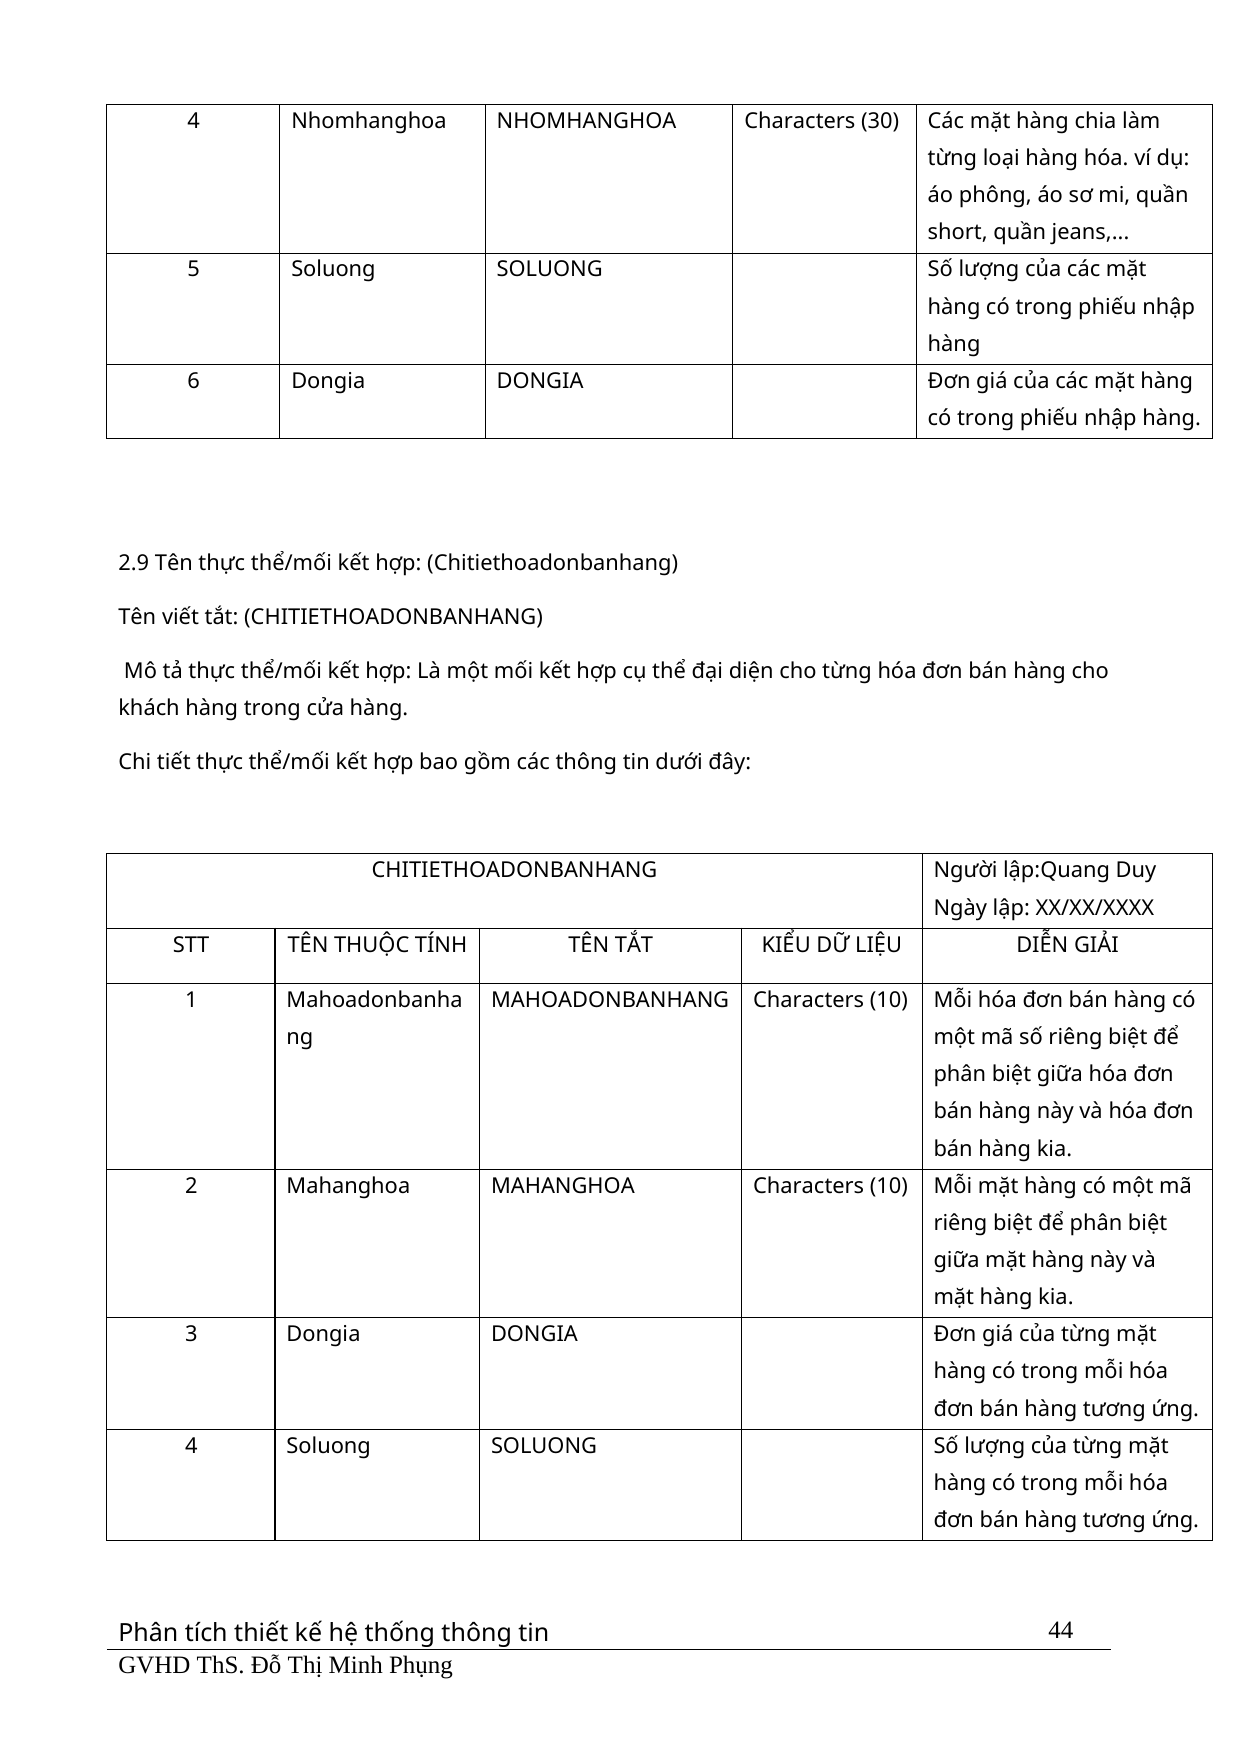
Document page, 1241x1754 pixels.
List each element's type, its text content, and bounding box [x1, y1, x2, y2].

table_cell SOLUONG [486, 254, 732, 364]
table_cell [733, 365, 916, 438]
table_cell 5 [107, 254, 279, 364]
table_cell Các mặt hàng chia làm từng loại hàng hóa. ví dụ: áo phông, áo sơ mi, quần short, quần jeans,... [917, 105, 1212, 252]
table_cell Soluong [280, 254, 485, 364]
table_cell [733, 254, 916, 364]
table_cell Mahoadonbanhang [276, 984, 479, 1169]
table_cell Đơn giá của các mặt hàng có trong phiếu nhập hàng. [917, 365, 1212, 438]
table_cell MAHOADONBANHANG [480, 984, 741, 1169]
table_cell Nhomhanghoa [280, 105, 485, 252]
table_cell Characters (10) [742, 1170, 922, 1317]
table_cell 4 [107, 105, 279, 252]
table_cell SOLUONG [480, 1430, 741, 1540]
table_cell Số lượng của các mặt hàng có trong phiếu nhập hàng [917, 254, 1212, 364]
table_cell 1 [107, 984, 274, 1169]
table_cell DONGIA [480, 1318, 741, 1429]
text Tên viết tắt: (CHITIETHOADONBANHANG) [118, 601, 1122, 631]
table_cell NHOMHANGHOA [486, 105, 732, 252]
table_cell 2 [107, 1170, 274, 1317]
table_cell Characters (30) [733, 105, 916, 252]
table_cell TÊN THUỘC TÍNH [276, 929, 479, 983]
table_cell DONGIA [486, 365, 732, 438]
table_cell Dongia [280, 365, 485, 438]
table_cell 6 [107, 365, 279, 438]
table_header CHITIETHOADONBANHANG [107, 854, 922, 928]
table_cell TÊN TẮT [480, 929, 741, 983]
table_cell Dongia [276, 1318, 479, 1429]
table_cell 4 [107, 1430, 274, 1540]
table_cell Mỗi hóa đơn bán hàng có một mã số riêng biệt để phân biệt giữa hóa đơn bán hàng này và hóa đơn bán hàng kia. [923, 984, 1212, 1169]
table_cell Soluong [276, 1430, 479, 1540]
table_cell Số lượng của từng mặt hàng có trong mỗi hóa đơn bán hàng tương ứng. [923, 1430, 1212, 1540]
text 2.9 Tên thực thể/mối kết hợp: (Chitiethoadonbanhang) [118, 547, 1122, 577]
table_cell Mỗi mặt hàng có một mã riêng biệt để phân biệt giữa mặt hàng này và mặt hàng kia. [923, 1170, 1212, 1317]
text Chi tiết thực thể/mối kết hợp bao gồm các thông tin dưới đây: [118, 746, 1122, 775]
table_cell 3 [107, 1318, 274, 1429]
text Mô tả thực thể/mối kết hợp: Là một mối kết hợp cụ thể đại diện cho từng hóa đơn bán hàng cho khách hàng trong cửa hàng. [118, 654, 1122, 722]
table_header Người lập:Quang Duy Ngày lập: XX/XX/XXXX [923, 854, 1212, 928]
table_cell Characters (10) [742, 984, 922, 1169]
table_cell Đơn giá của từng mặt hàng có trong mỗi hóa đơn bán hàng tương ứng. [923, 1318, 1212, 1429]
table_cell Mahanghoa [276, 1170, 479, 1317]
table_cell [742, 1430, 922, 1540]
table_cell STT [107, 929, 274, 983]
table_cell [742, 1318, 922, 1429]
table_cell DIỄN GIẢI [923, 929, 1212, 983]
table_cell MAHANGHOA [480, 1170, 741, 1317]
table_cell KIỂU DỮ LIỆU [742, 929, 922, 983]
